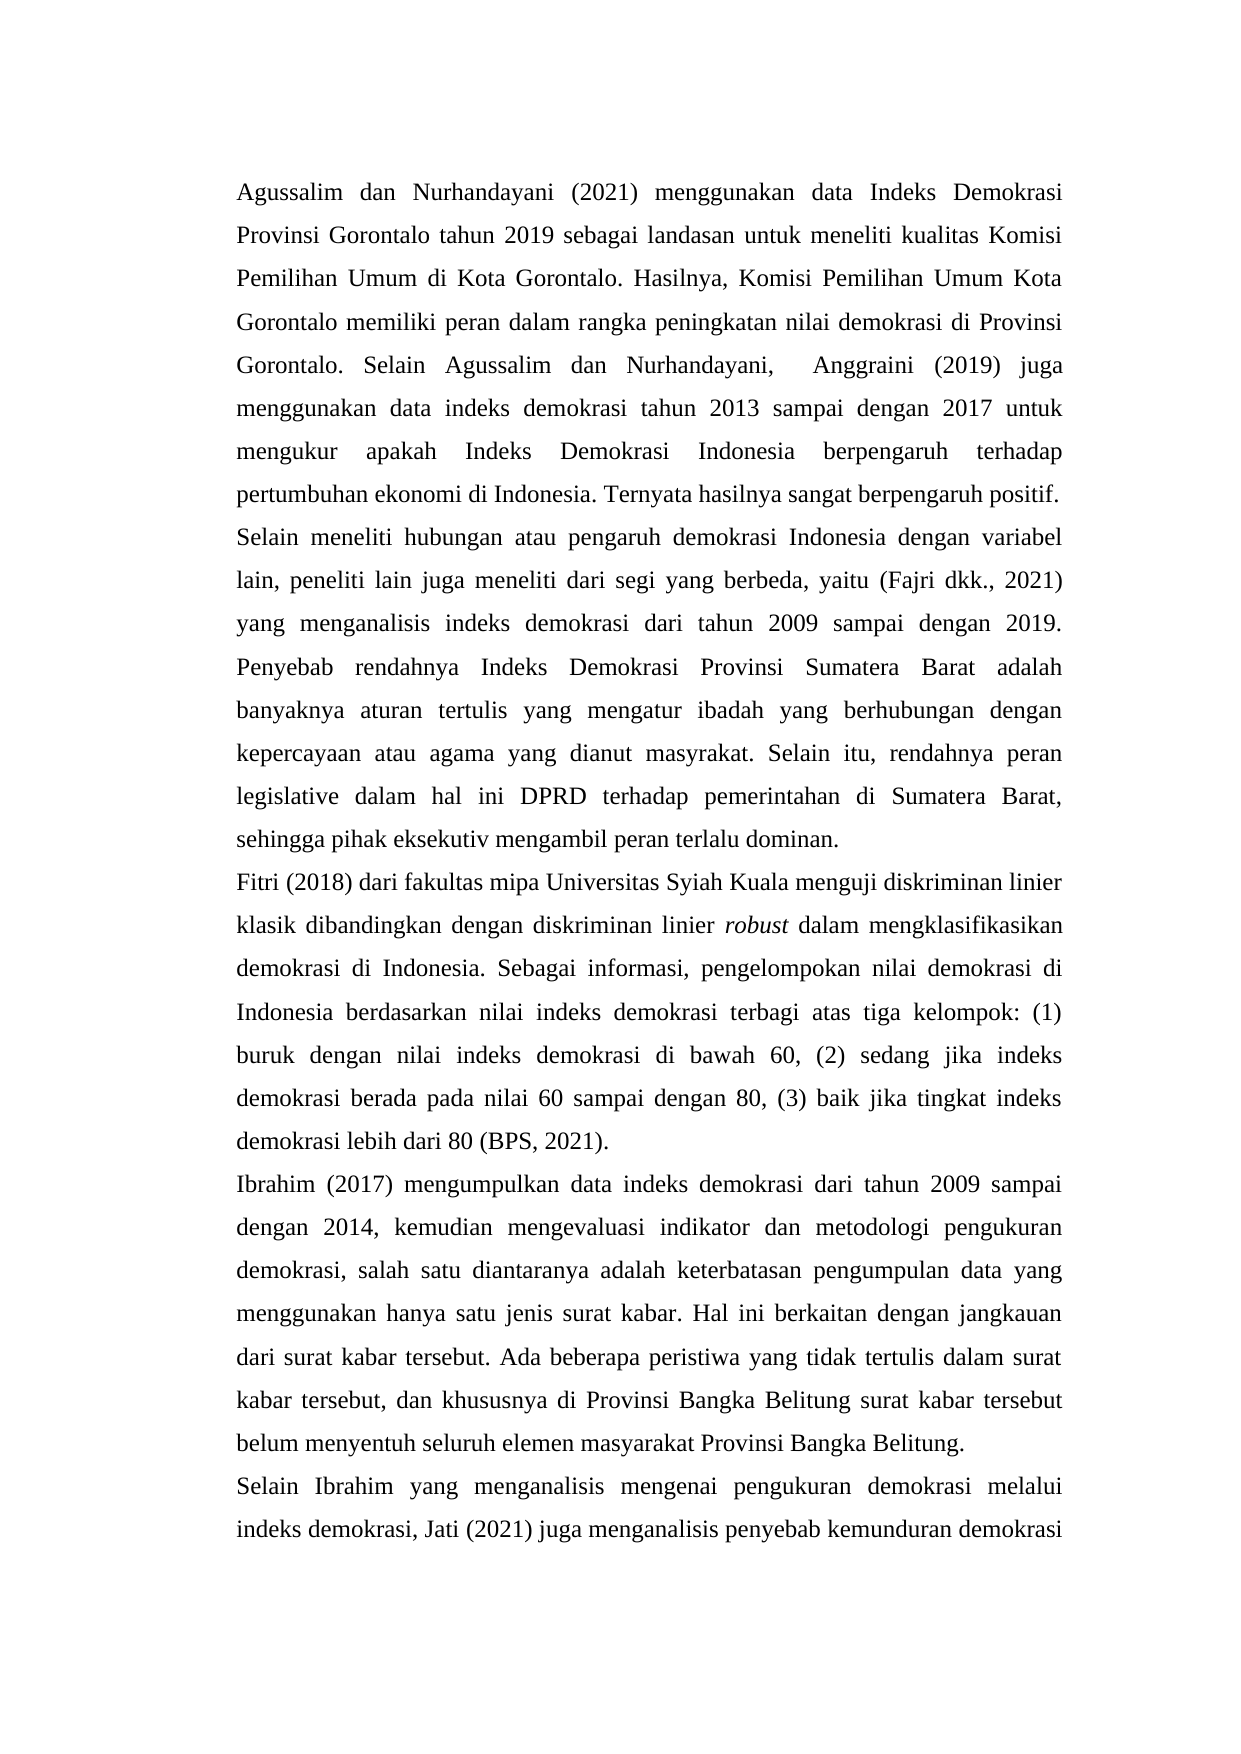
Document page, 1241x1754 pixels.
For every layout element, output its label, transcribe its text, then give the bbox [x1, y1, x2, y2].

list Ibrahim (2017) mengumpulkan data indeks demokrasi dari tahun 2009 sampai dengan 2014, kemudian mengevaluasi indikator dan metodologi pengukuran demokrasi, salah satu diantaranya adalah keterbatasan pengumpulan data yang menggunakan hanya satu jenis surat kabar. Hal ini berkaitan dengan jangkauan dari surat kabar tersebut. Ada beberapa peristiwa yang tidak tertulis dalam surat kabar tersebut, dan khususnya di Provinsi Bangka Belitung surat kabar tersebut belum menyentuh seluruh elemen masyarakat Provinsi Bangka Belitung. [236, 1169, 1063, 1457]
list Fitri (2018) dari fakultas mipa Universitas Syiah Kuala menguji diskriminan linier klasik dibandingkan dengan diskriminan linier robust dalam mengklasifikasikan demokrasi di Indonesia. Sebagai informasi, pengelompokan nilai demokrasi di Indonesia berdasarkan nilai indeks demokrasi terbagi atas tiga kelompok: (1) buruk dengan nilai indeks demokrasi di bawah 60, (2) sedang jika indeks demokrasi berada pada nilai 60 sampai dengan 80, (3) baik jika tingkat indeks demokrasi lebih dari 80 (BPS, 2021). [236, 867, 1063, 1155]
list Agussalim dan Nurhandayani (2021) menggunakan data Indeks Demokrasi Provinsi Gorontalo tahun 2019 sebagai landasan untuk meneliti kualitas Komisi Pemilihan Umum di Kota Gorontalo. Hasilnya, Komisi Pemilihan Umum Kota Gorontalo memiliki peran dalam rangka peningkatan nilai demokrasi di Provinsi Gorontalo. Selain Agussalim dan Nurhandayani, Anggraini (2019) juga menggunakan data indeks demokrasi tahun 2013 sampai dengan 2017 untuk mengukur apakah Indeks Demokrasi Indonesia berpengaruh terhadap pertumbuhan ekonomi di Indonesia. Ternyata hasilnya sangat berpengaruh positif. [236, 177, 1063, 508]
list Selain meneliti hubungan atau pengaruh demokrasi Indonesia dengan variabel lain, peneliti lain juga meneliti dari segi yang berbeda, yaitu (Fajri dkk., 2021) yang menganalisis indeks demokrasi dari tahun 2009 sampai dengan 2019. Penyebab rendahnya Indeks Demokrasi Provinsi Sumatera Barat adalah banyaknya aturan tertulis yang mengatur ibadah yang berhubungan dengan kepercayaan atau agama yang dianut masyrakat. Selain itu, rendahnya peran legislative dalam hal ini DPRD terhadap pemerintahan di Sumatera Barat, sehingga pihak eksekutiv mengambil peran terlalu dominan. [236, 522, 1063, 853]
